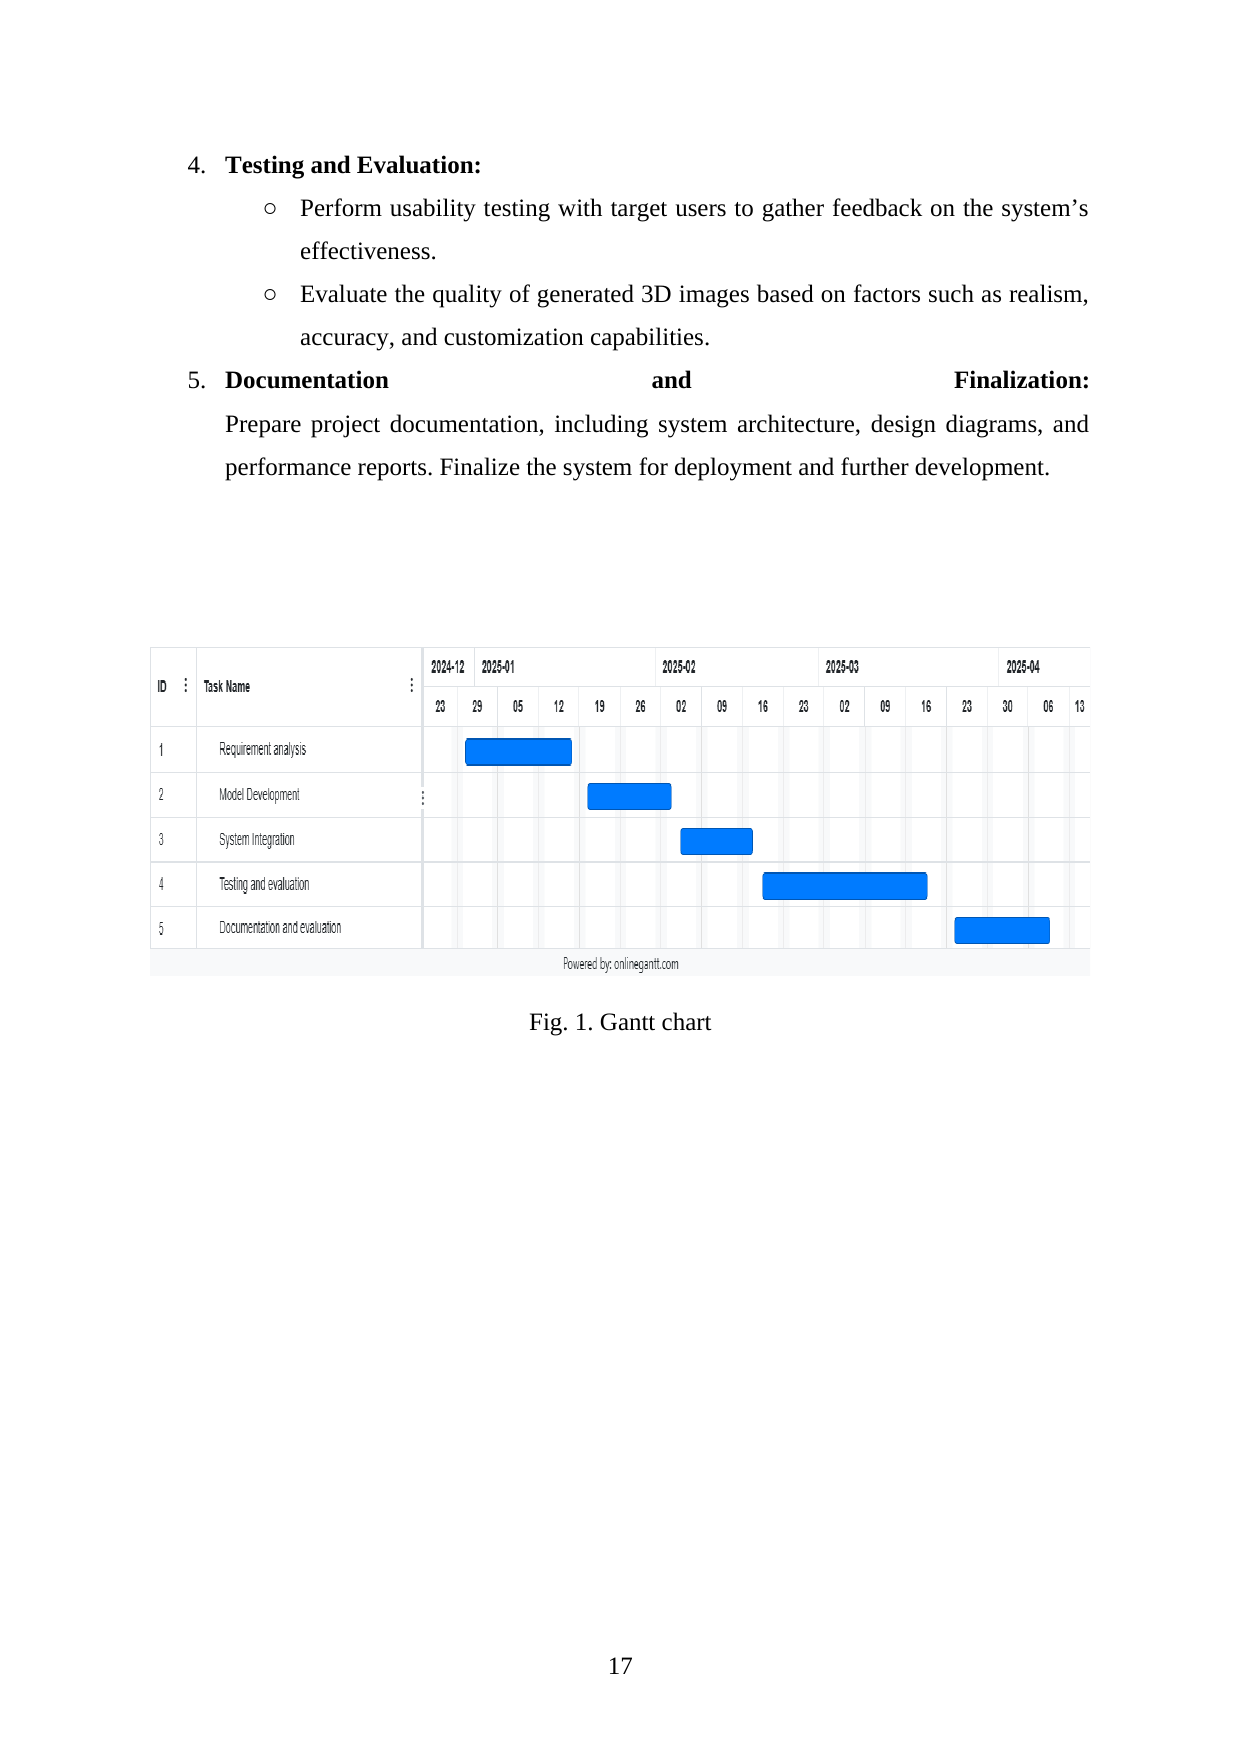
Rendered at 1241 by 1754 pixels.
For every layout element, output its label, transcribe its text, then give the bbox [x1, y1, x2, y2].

list Evaluate the quality of generated 3D images based on factors such as realism, accuracy, and customization capabilities. [262, 279, 1090, 351]
list Perform usability testing with target users to gather feedback on the system’s effectiveness. [262, 193, 1090, 265]
text Fig. 1. Gantt chart [150, 1007, 1090, 1036]
picture [150, 647, 1091, 976]
list Documentation and Finalization: Prepare project documentation, including system architecture, design diagrams, and performance reports. Finalize the system for deployment and further development. [187, 366, 1090, 481]
list Testing and Evaluation: [187, 150, 1090, 179]
